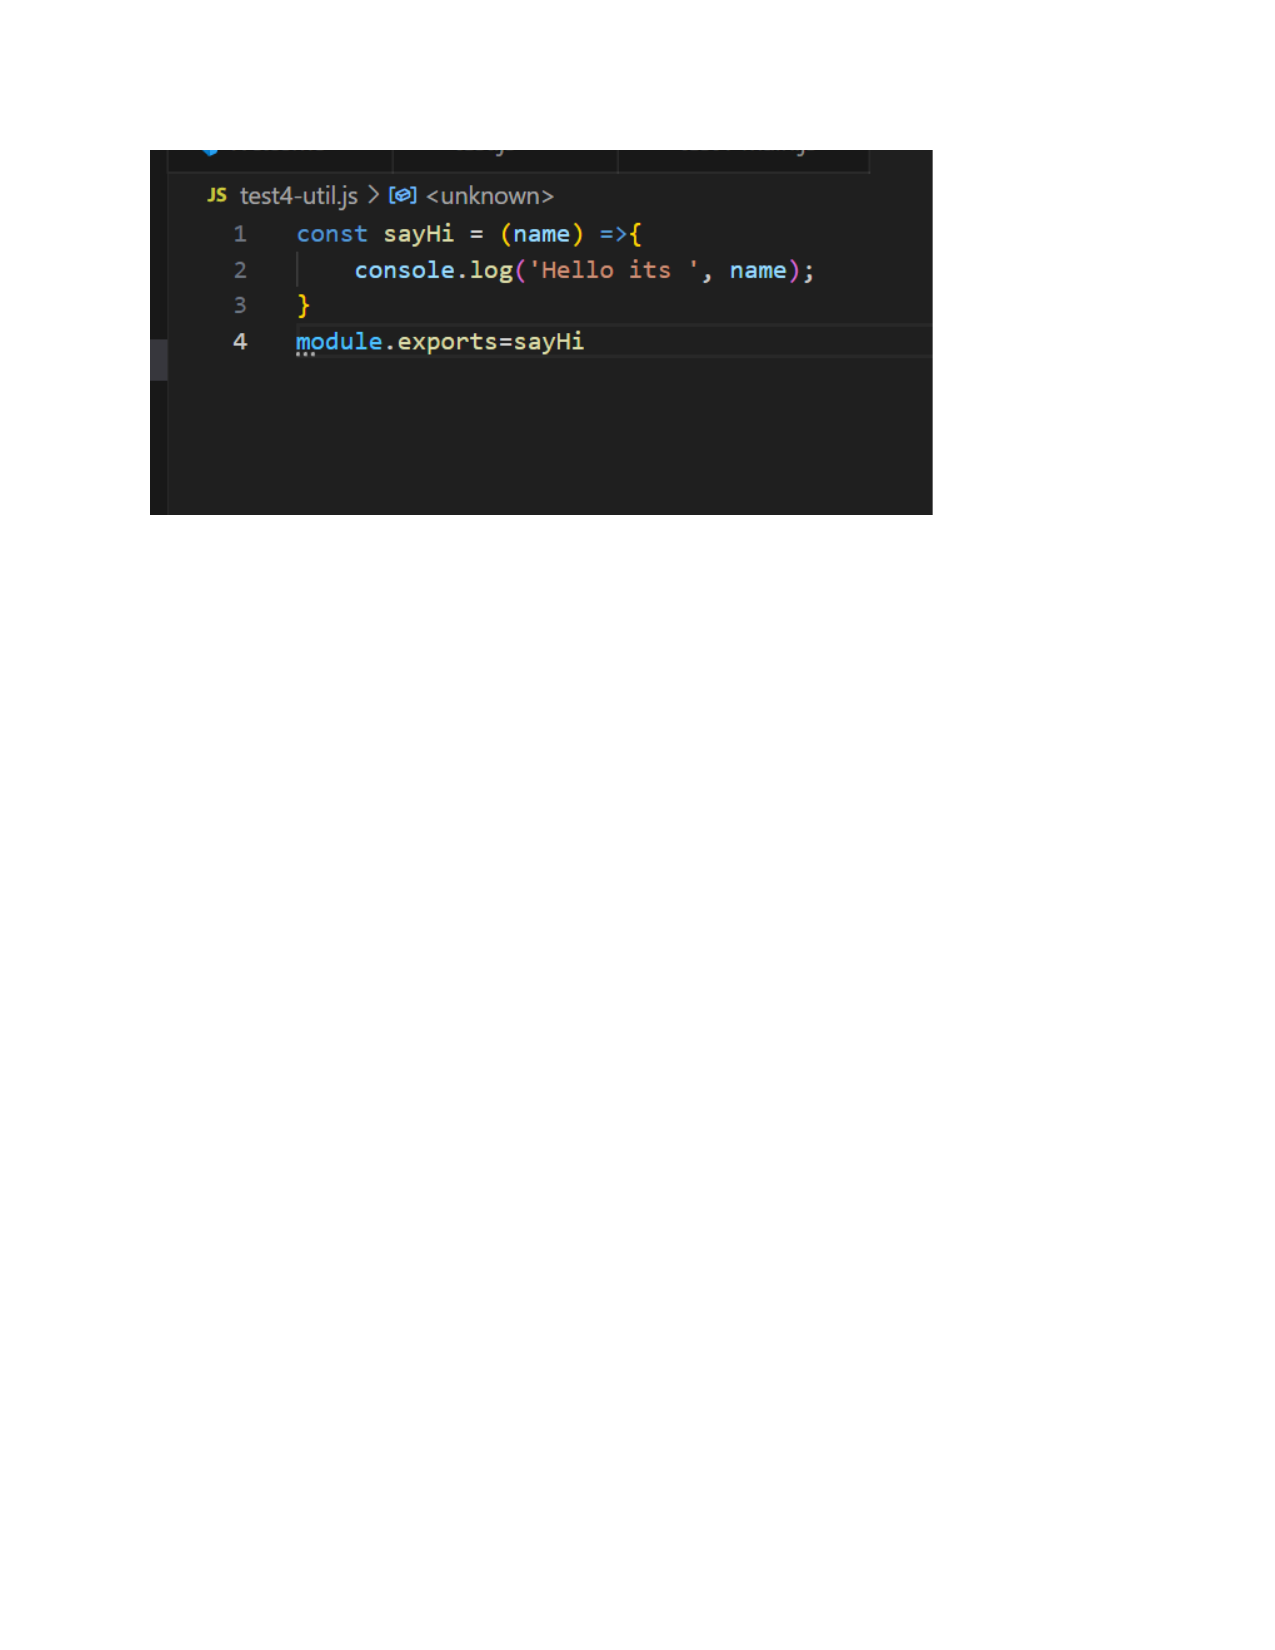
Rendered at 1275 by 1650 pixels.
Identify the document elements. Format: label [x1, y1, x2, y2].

picture [150, 150, 933, 515]
